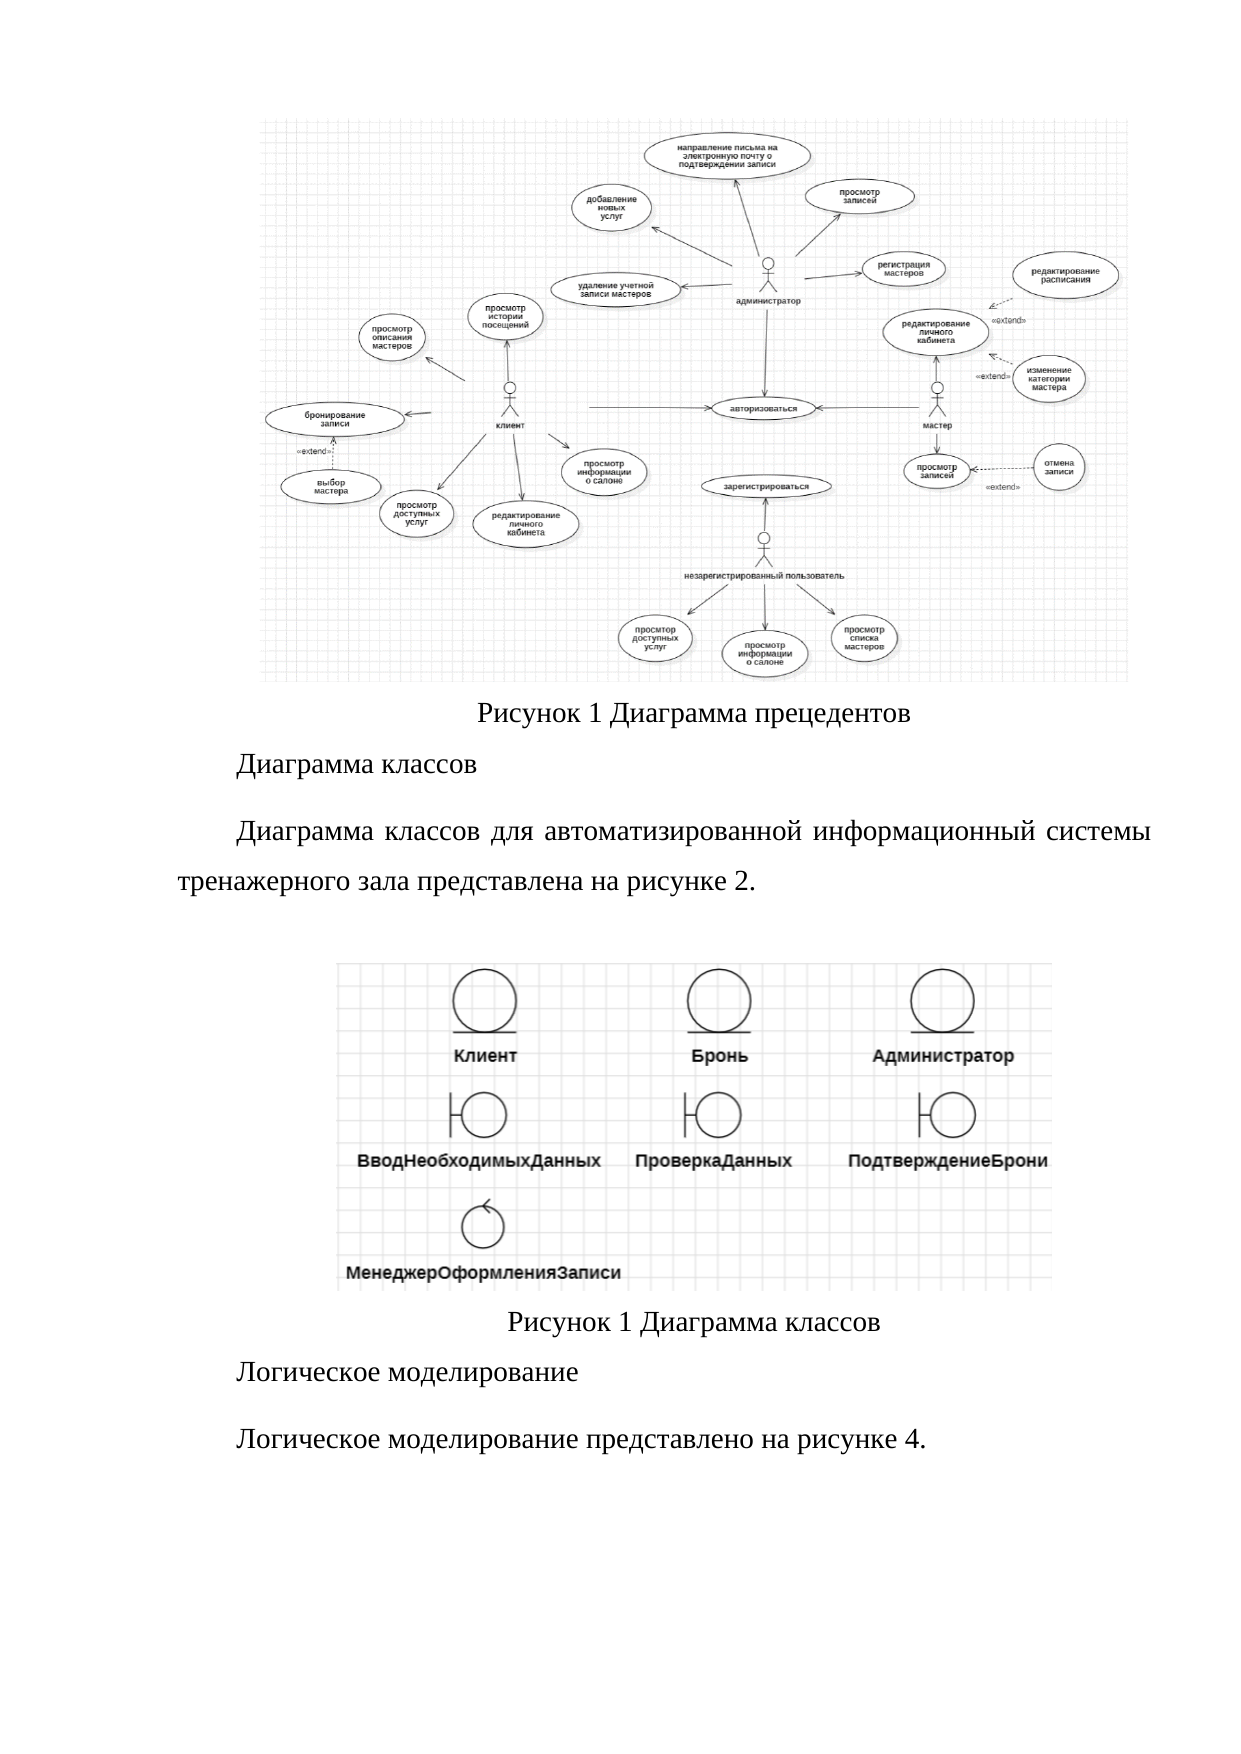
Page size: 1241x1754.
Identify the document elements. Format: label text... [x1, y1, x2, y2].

text Логическое моделирование [177, 1354, 1152, 1388]
text Диаграмма классов [177, 746, 1152, 779]
picture [259, 118, 1129, 682]
text Логическое моделирование представлено на рисунке 4. [177, 1422, 1152, 1455]
text Рисунок 1 Диаграмма прецедентов [177, 695, 1152, 729]
picture [336, 963, 1052, 1291]
text Рисунок 1 Диаграмма классов [177, 1304, 1152, 1338]
text Диаграмма классов для автоматизированной информационный системы тренажерного зала представлена на рисунке 2. [177, 813, 1152, 897]
